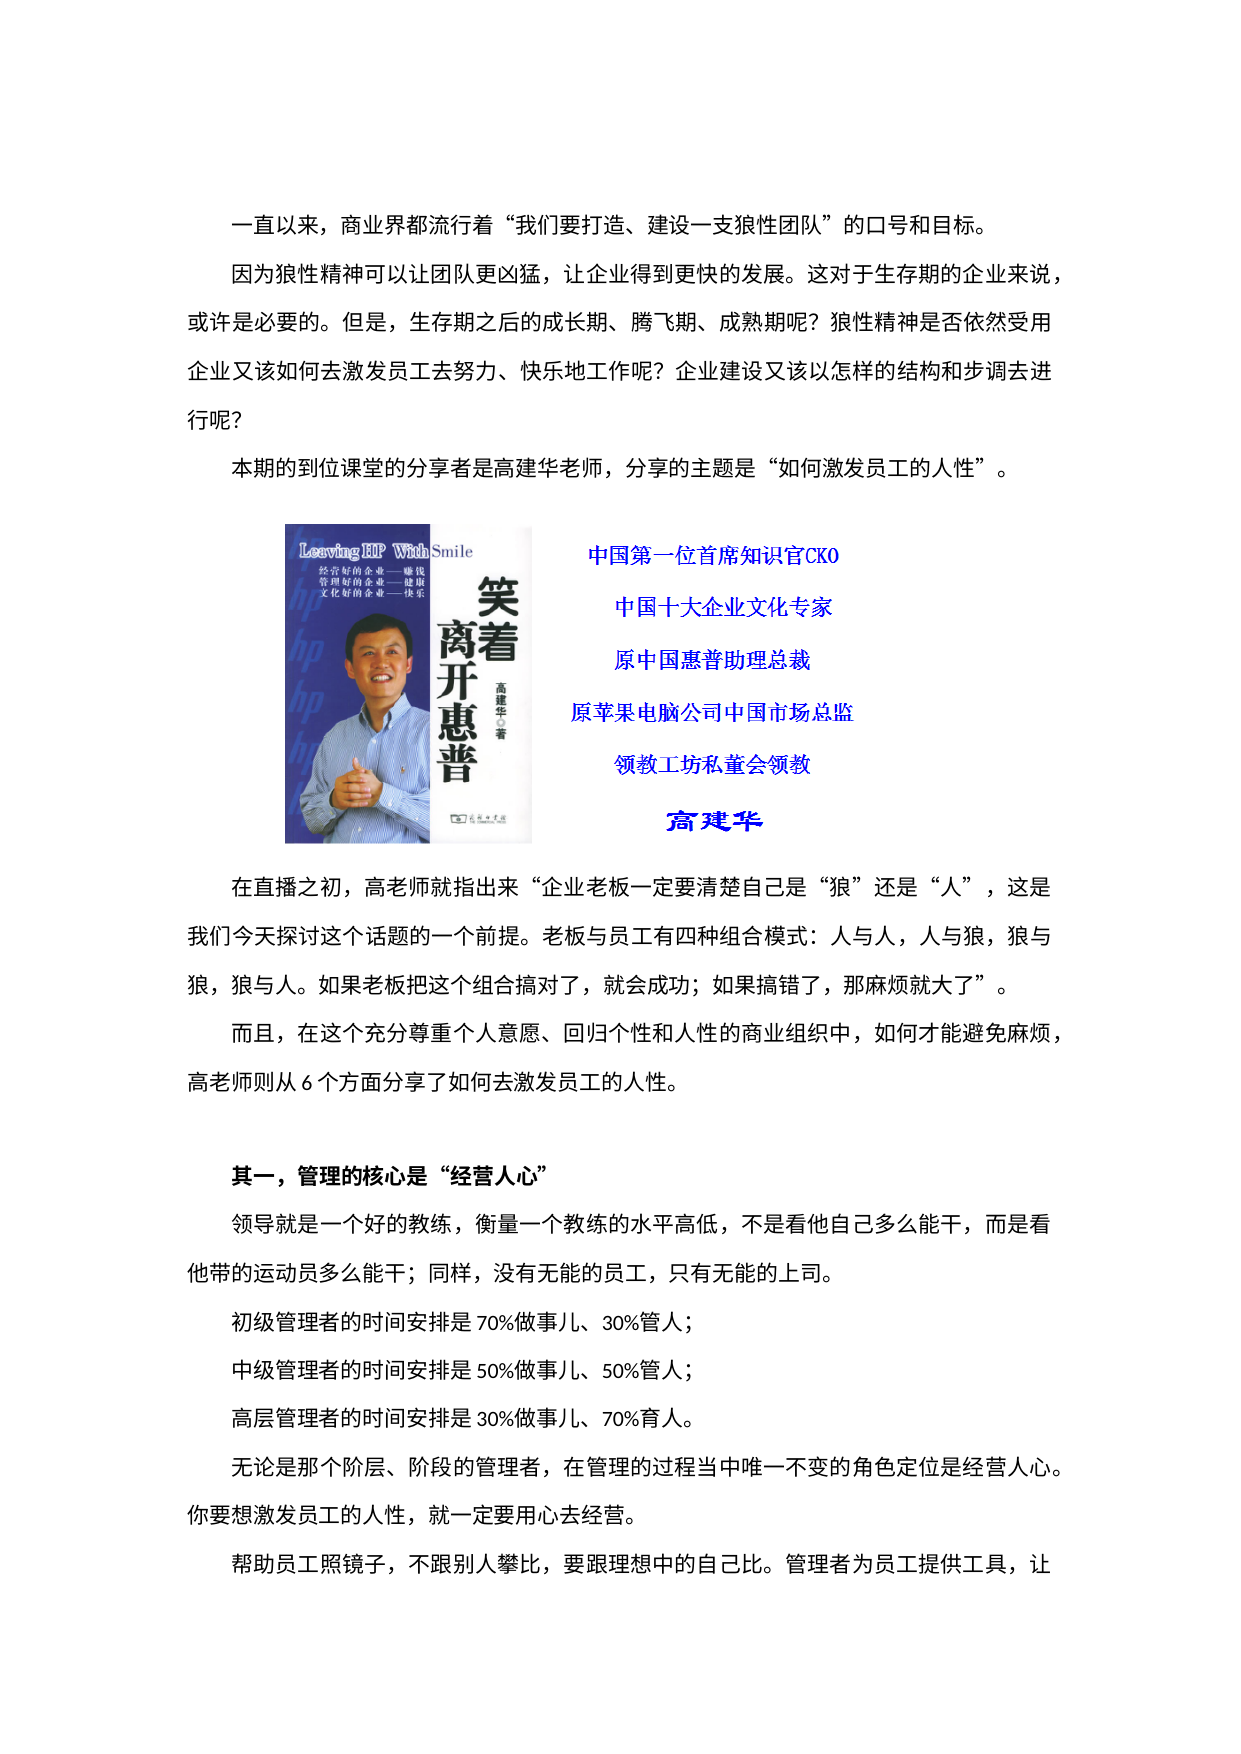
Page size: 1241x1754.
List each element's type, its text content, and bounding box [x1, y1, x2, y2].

picture [241, 499, 867, 856]
text 领导就是一个好的教练，衡量一个教练的水平高低，不是看他自己多么能干，而是看他带的运动员多么能干；同样，没有无能的员工，只有无能的上司。 [187, 1207, 1053, 1288]
text 在直播之初，高老师就指出来“企业老板一定要清楚自己是“狼”还是“人”，这是我们今天探讨这个话题的一个前提。老板与员工有四种组合模式：人与人，人与狼，狼与狼，狼与人。如果老板把这个组合搞对了，就会成功；如果搞错了，那麻烦就大了”。 [187, 870, 1053, 1000]
text 因为狼性精神可以让团队更凶猛，让企业得到更快的发展。这对于生存期的企业来说，或许是必要的。但是，生存期之后的成长期、腾飞期、成熟期呢？狼性精神是否依然受用？企业又该如何去激发员工去努力、快乐地工作呢？企业建设又该以怎样的结构和步调去进行呢？ [187, 256, 1053, 435]
text 无论是那个阶层、阶段的管理者，在管理的过程当中唯一不变的角色定位是经营人心。你要想激发员工的人性，就一定要用心去经营。 [187, 1449, 1053, 1530]
text 而且，在这个充分尊重个人意愿、回归个性和人性的商业组织中，如何才能避免麻烦，高老师则从6个方面分享了如何去激发员工的人性。 [187, 1016, 1053, 1097]
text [187, 1546, 1053, 1579]
text 一直以来，商业界都流行着“我们要打造、建设一支狼性团队”的口号和目标。 [187, 208, 1053, 240]
text 中级管理者的时间安排是50%做事儿、50%管人； [187, 1352, 1053, 1385]
text 初级管理者的时间安排是70%做事儿、30%管人； [187, 1304, 1053, 1337]
text 其一，管理的核心是“经营人心” [187, 1159, 1053, 1191]
text 高层管理者的时间安排是30%做事儿、70%育人。 [187, 1401, 1053, 1433]
text 本期的到位课堂的分享者是高建华老师，分享的主题是“如何激发员工的人性”。 [187, 451, 1053, 483]
